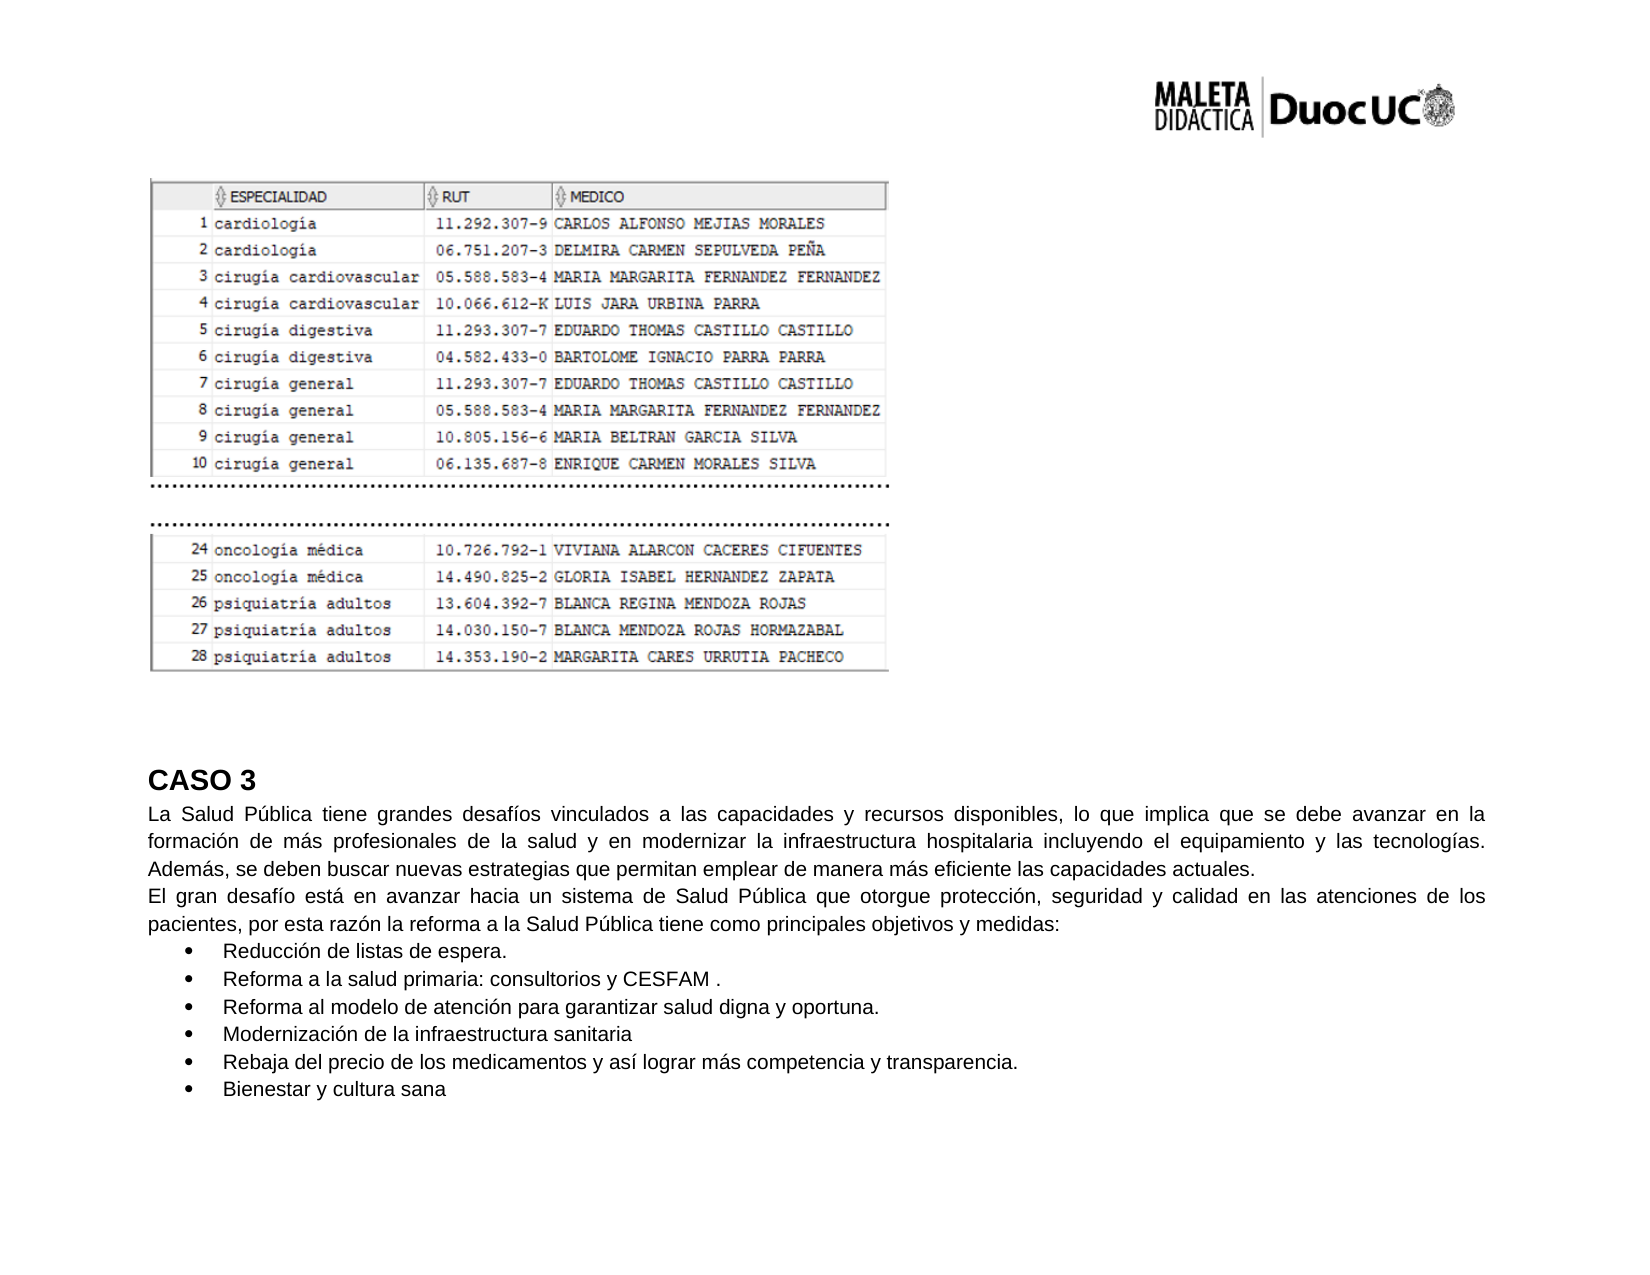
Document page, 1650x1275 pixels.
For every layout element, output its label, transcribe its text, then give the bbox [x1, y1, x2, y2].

list Rebaja del precio de los medicamentos y así lograr más competencia y transparencia. [185, 1050, 1487, 1074]
list Bienestar y cultura sana [185, 1077, 1487, 1101]
text El gran desafío está en avanzar hacia un sistema de Salud Pública que otorgue protección, seguridad y calidad en las atenciones de los pacientes, por esta razón la reforma a la Salud Pública tiene como principales objetivos y medidas: [148, 884, 1487, 936]
list Modernización de la infraestructura sanitaria [185, 1022, 1487, 1046]
text La Salud Pública tiene grandes desafíos vinculados a las capacidades y recursos disponibles, lo que implica que se debe avanzar en la formación de más profesionales de la salud y en modernizar la infraestructura hospitalaria incluyendo el equipamiento y las tecnologías. Además, se deben buscar nuevas estrategias que permitan emplear de manera más eficiente las capacidades actuales. [148, 802, 1487, 881]
picture [1147, 68, 1463, 144]
list Reducción de listas de espera. [185, 939, 1487, 963]
list Reforma a la salud primaria: consultorios y CESFAM . [185, 967, 1487, 991]
picture [147, 177, 890, 677]
text CASO 3 [148, 763, 1487, 797]
list Reforma al modelo de atención para garantizar salud digna y oportuna. [185, 994, 1487, 1018]
